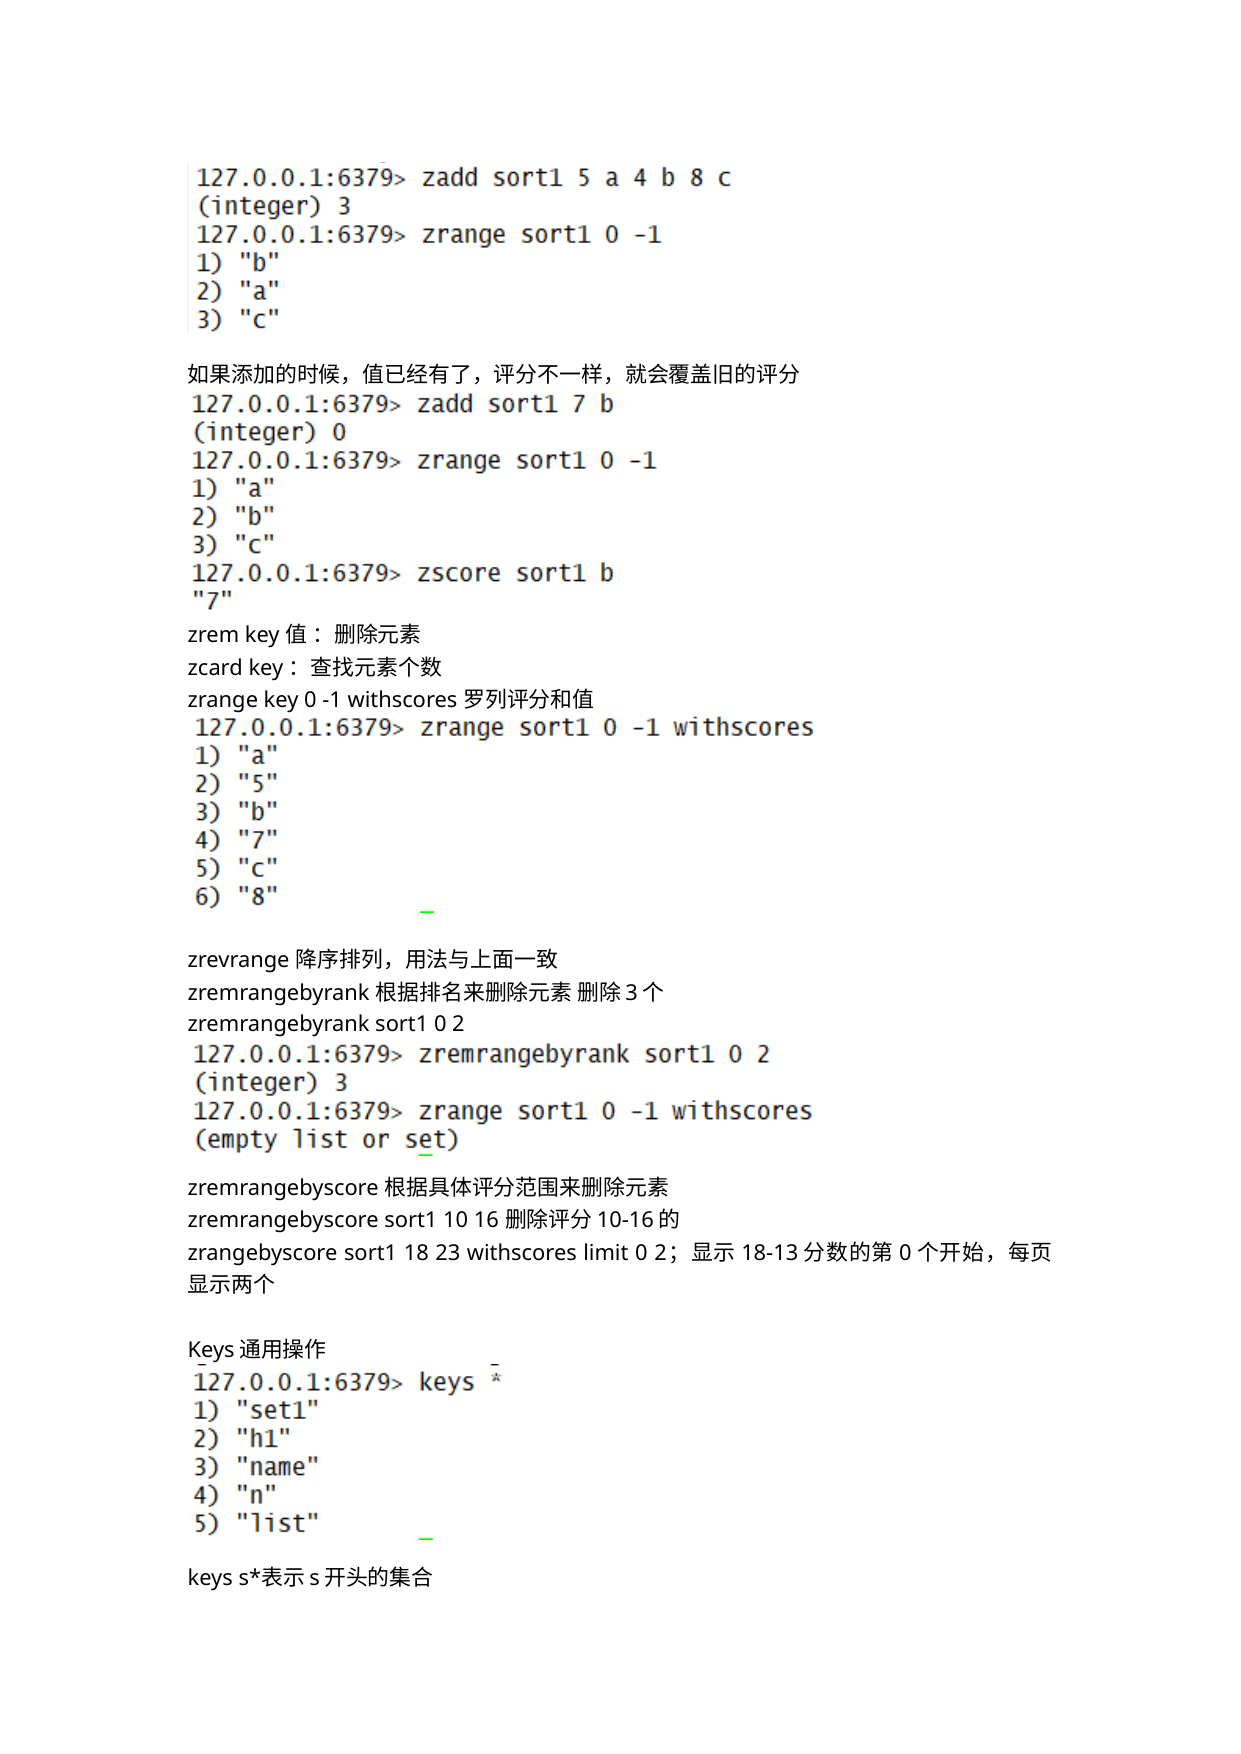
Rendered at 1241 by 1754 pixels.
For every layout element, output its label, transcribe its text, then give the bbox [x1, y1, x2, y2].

text zrangebyscore sort1 18 23 withscores limit 0 2；显示18-13分数的第0个开始，每页显示两个 [187, 1234, 1053, 1299]
picture [187, 1039, 878, 1156]
text zremrangebyrank sort1 0 2 [187, 1007, 1053, 1039]
text zrem key 值 ：删除元素 [187, 617, 1053, 649]
text zcard key ：查找元素个数 [187, 649, 1053, 682]
picture [187, 389, 702, 616]
text zrange key 0 -1 withscores 罗列评分和值 [187, 682, 1053, 714]
text zremrangebyscore sort1 10 16 删除评分10-16的 [187, 1202, 1053, 1234]
text zremrangebyscore 根据具体评分范围来删除元素 [187, 1169, 1053, 1202]
text zrevrange 降序排列，用法与上面一致 [187, 942, 1053, 974]
picture [187, 162, 743, 333]
text zremrangebyrank 根据排名来删除元素 删除3个 [187, 974, 1053, 1007]
text 如果添加的时候，值已经有了，评分不一样，就会覆盖旧的评分 [187, 357, 1053, 389]
text Keys通用操作 [187, 1332, 1053, 1364]
picture [187, 1364, 568, 1540]
picture [187, 714, 821, 913]
text keys s*表示s开头的集合 [187, 1559, 1053, 1592]
